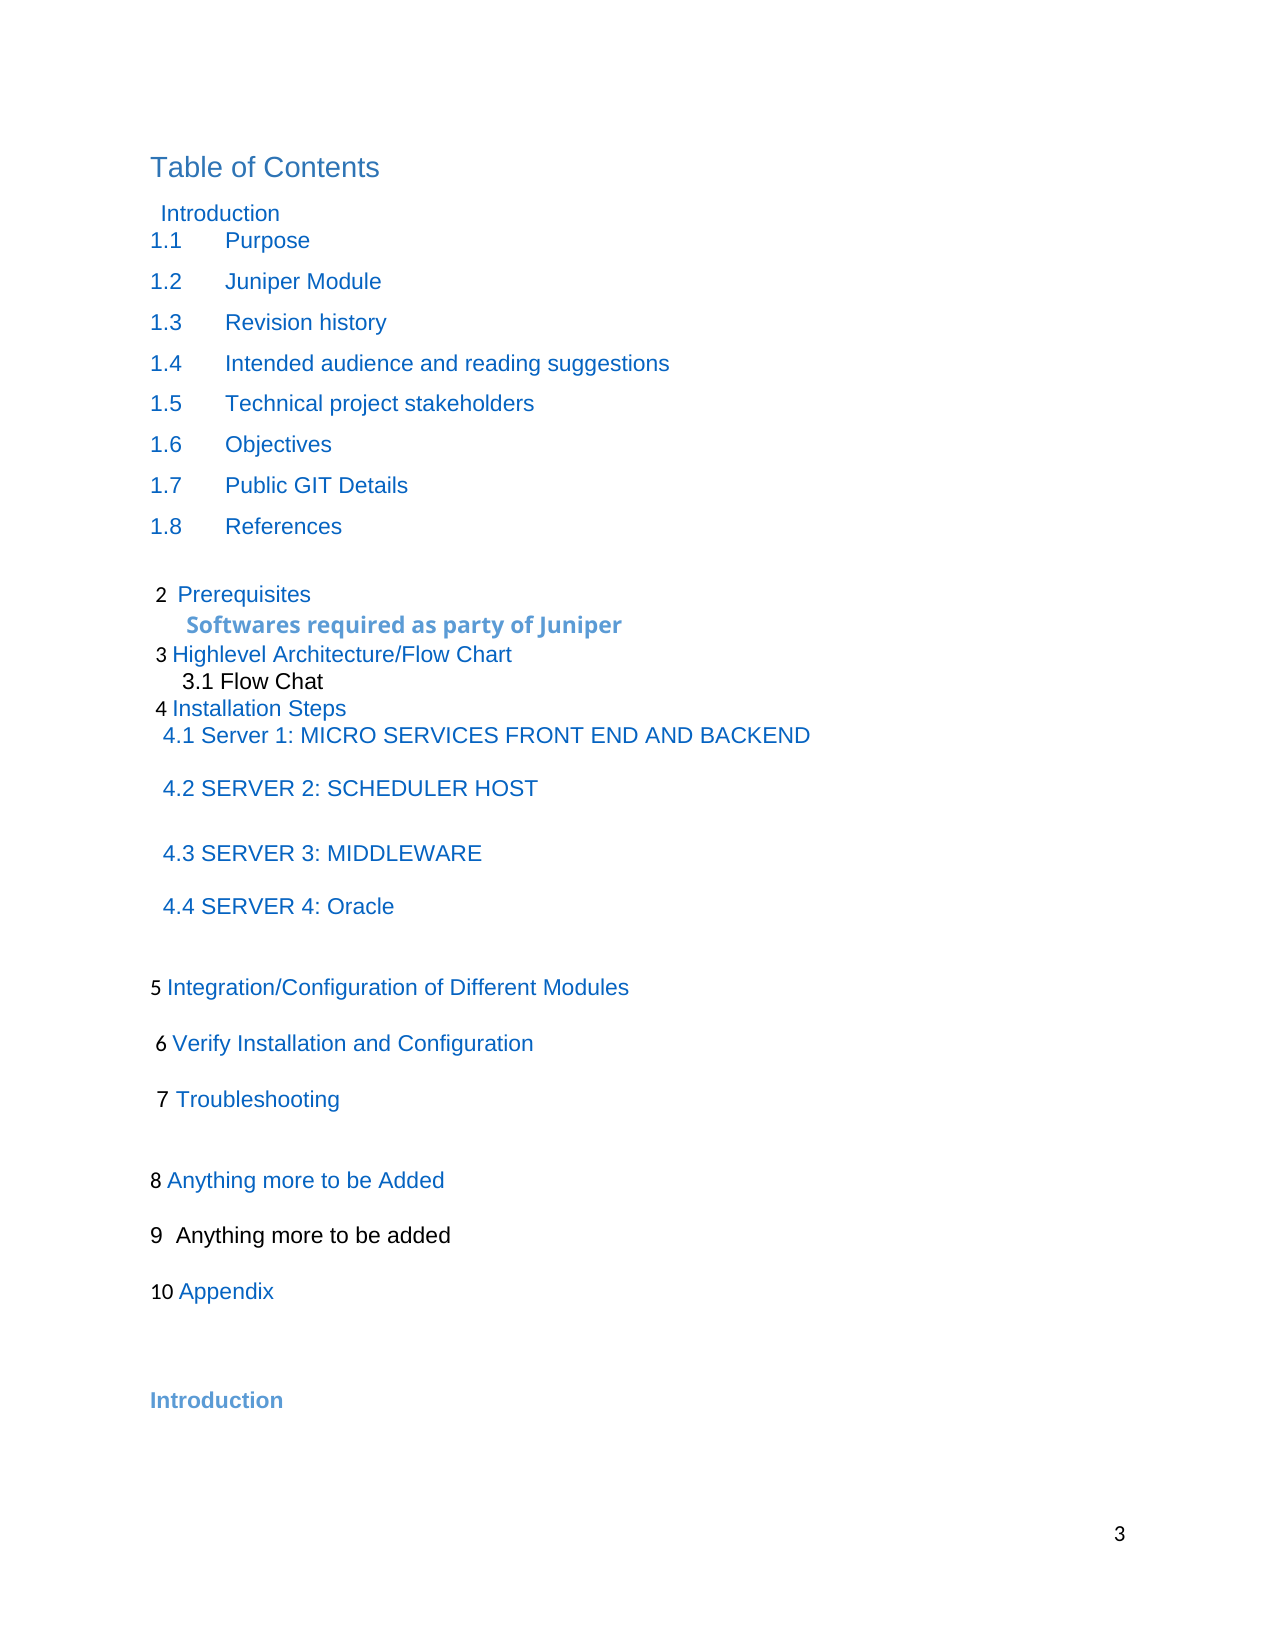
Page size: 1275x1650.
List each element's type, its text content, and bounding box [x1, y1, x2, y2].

text 4 Installation Steps [150, 694, 1125, 722]
text Introduction [150, 1387, 1125, 1413]
text 1.1 Purpose [150, 227, 1125, 253]
text Softwares required as party of Juniper [150, 608, 1125, 640]
text 4.1 Server 1: MICRO SERVICES FRONT END AND BACKEND [150, 722, 1125, 748]
text 6 Verify Installation and Configuration [150, 1029, 1125, 1058]
text 1.3 Revision history [150, 308, 1125, 335]
subtitle Table of Contents [150, 150, 1125, 183]
text 2 Prerequisites [150, 581, 1125, 608]
text 1.4 Intended audience and reading suggestions [150, 349, 1125, 376]
text 4.2 SERVER 2: SCHEDULER HOST [150, 775, 1125, 801]
text 5 Integration/Configuration of Different Modules [150, 973, 1125, 1002]
text 4.4 SERVER 4: Oracle [150, 893, 1125, 919]
text 3.1 Flow Chat [150, 668, 1125, 694]
text 8 Anything more to be Added [150, 1166, 1125, 1194]
text 1.8 References [150, 513, 1125, 539]
text 10 Appendix [150, 1277, 1125, 1305]
text 7 Troubleshooting [150, 1086, 1125, 1112]
text 3 Highlevel Architecture/Flow Chart [150, 640, 1125, 668]
text Introduction [150, 200, 1125, 227]
text 1.7 Public GIT Details [150, 472, 1125, 499]
text 9 Anything more to be added [150, 1222, 1125, 1249]
text 1.5 Technical project stakeholders [150, 390, 1125, 417]
text 1.6 Objectives [150, 431, 1125, 458]
text 1.2 Juniper Module [150, 268, 1125, 294]
text 4.3 SERVER 3: MIDDLEWARE [150, 840, 1125, 866]
